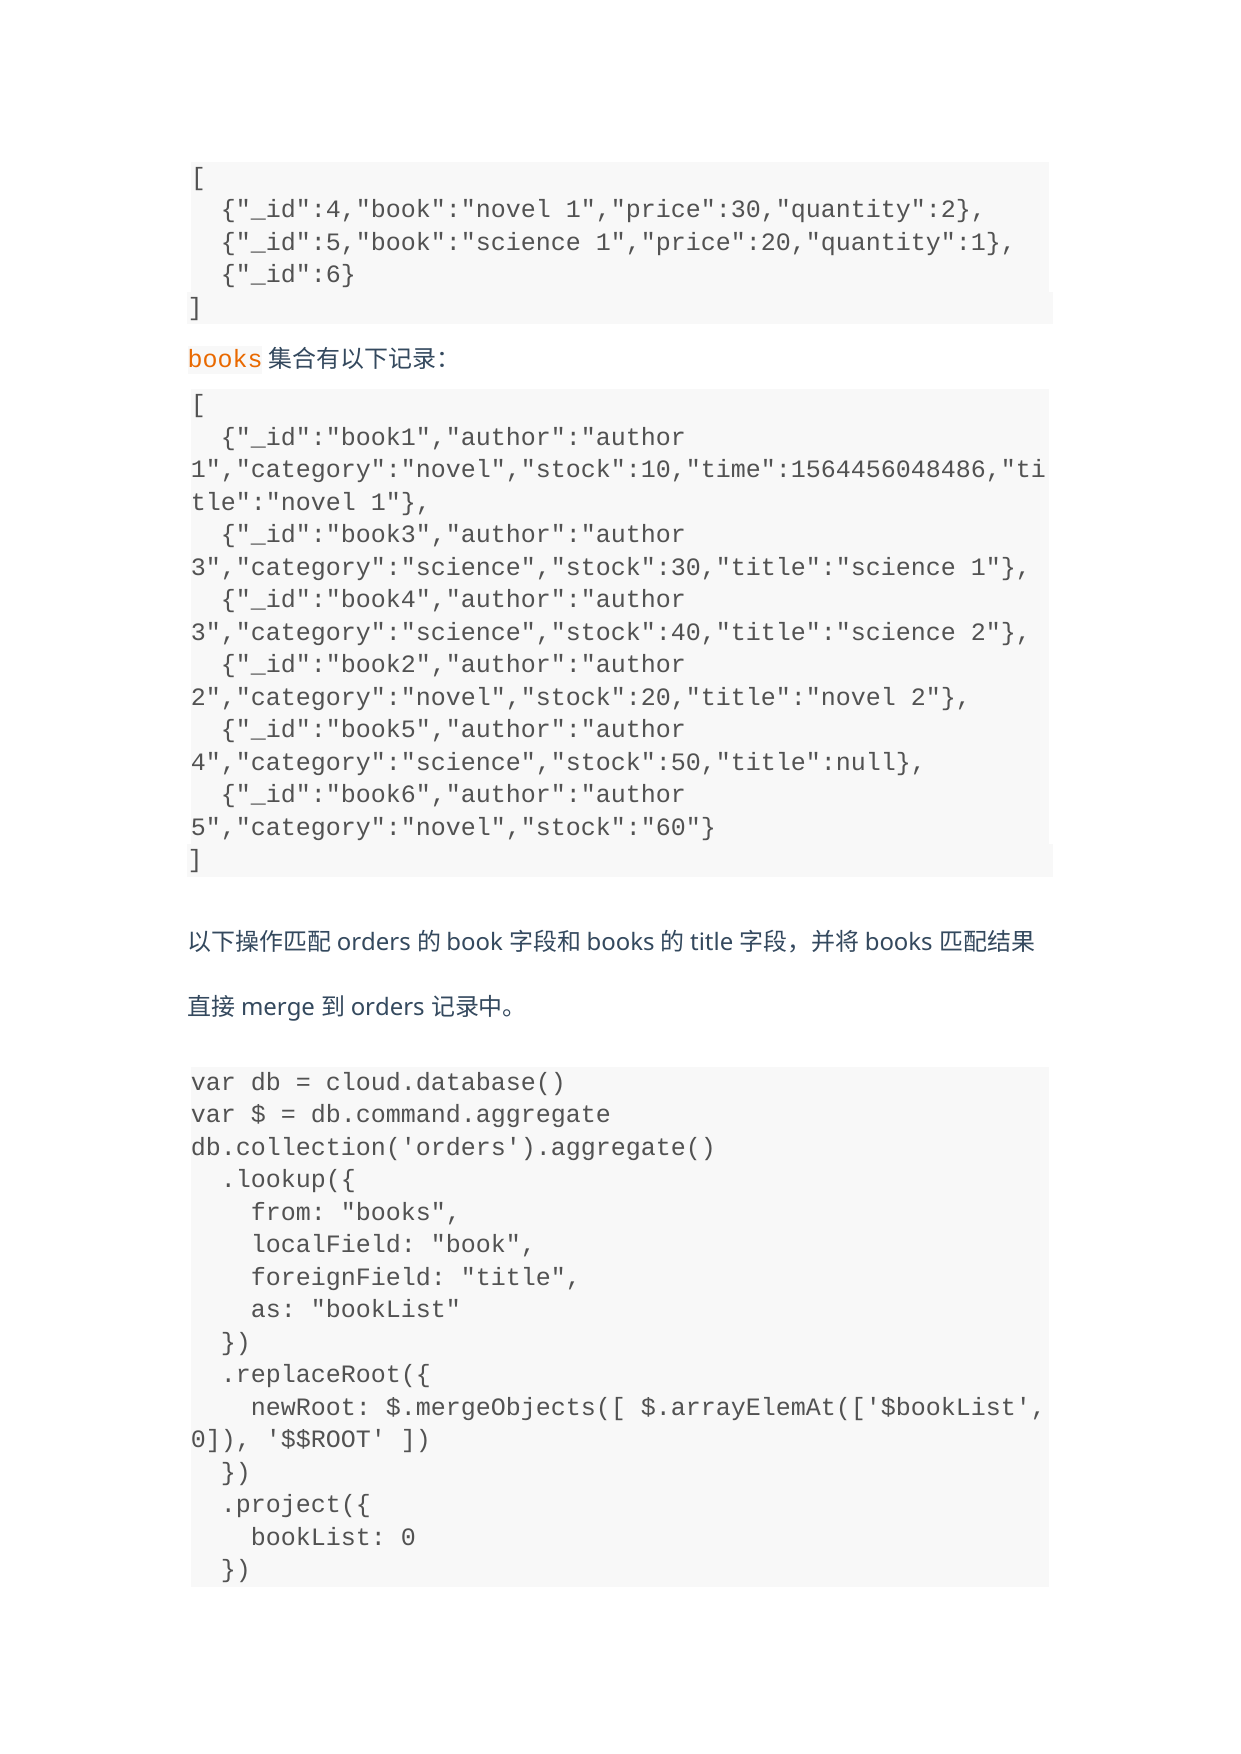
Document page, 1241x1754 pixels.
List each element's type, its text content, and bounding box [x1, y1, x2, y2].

text newRoot: $.mergeObjects([ $.arrayElemAt(['$bookList', 0]), '$$ROOT' ]) [191, 1392, 1049, 1457]
text [ [191, 389, 1049, 422]
text {"_id":"book2","author":"author 2","category":"novel","stock":20,"title":"novel 2"}, [191, 649, 1049, 714]
text {"_id":"book1","author":"author 1","category":"novel","stock":10,"time":1564456048486,"title":"novel 1"}, [191, 422, 1049, 519]
text foreignField: "title", [191, 1262, 1049, 1294]
text {"_id":"book6","author":"author 5","category":"novel","stock":"60"} [191, 779, 1049, 844]
text {"_id":"book4","author":"author 3","category":"science","stock":40,"title":"science 2"}, [191, 584, 1049, 649]
text .lookup({ [191, 1164, 1049, 1197]
text {"_id":5,"book":"science 1","price":20,"quantity":1}, [191, 227, 1049, 259]
text {"_id":"book3","author":"author 3","category":"science","stock":30,"title":"science 1"}, [191, 519, 1049, 584]
text }) [191, 1327, 1049, 1359]
text var $ = db.command.aggregate [191, 1099, 1049, 1132]
text bookList: 0 [191, 1522, 1049, 1554]
text books 集合有以下记录： [187, 324, 1053, 389]
text {"_id":6} [191, 259, 1049, 292]
text var db = cloud.database() [191, 1067, 1049, 1099]
text 以下操作匹配 orders 的 book 字段和 books 的 title 字段，并将 books 匹配结果直接 merge 到 orders 记录中。 [187, 907, 1053, 1037]
text [ [191, 162, 1049, 194]
text ] [187, 292, 1053, 324]
text {"_id":4,"book":"novel 1","price":30,"quantity":2}, [191, 194, 1049, 227]
text from: "books", [191, 1197, 1049, 1229]
text db.collection('orders').aggregate() [191, 1132, 1049, 1164]
text ] [187, 844, 1053, 877]
text {"_id":"book5","author":"author 4","category":"science","stock":50,"title":null}, [191, 714, 1049, 779]
text }) [191, 1554, 1049, 1587]
text localField: "book", [191, 1229, 1049, 1262]
text .replaceRoot({ [191, 1359, 1049, 1392]
text as: "bookList" [191, 1294, 1049, 1327]
text .project({ [191, 1489, 1049, 1522]
text }) [191, 1457, 1049, 1489]
